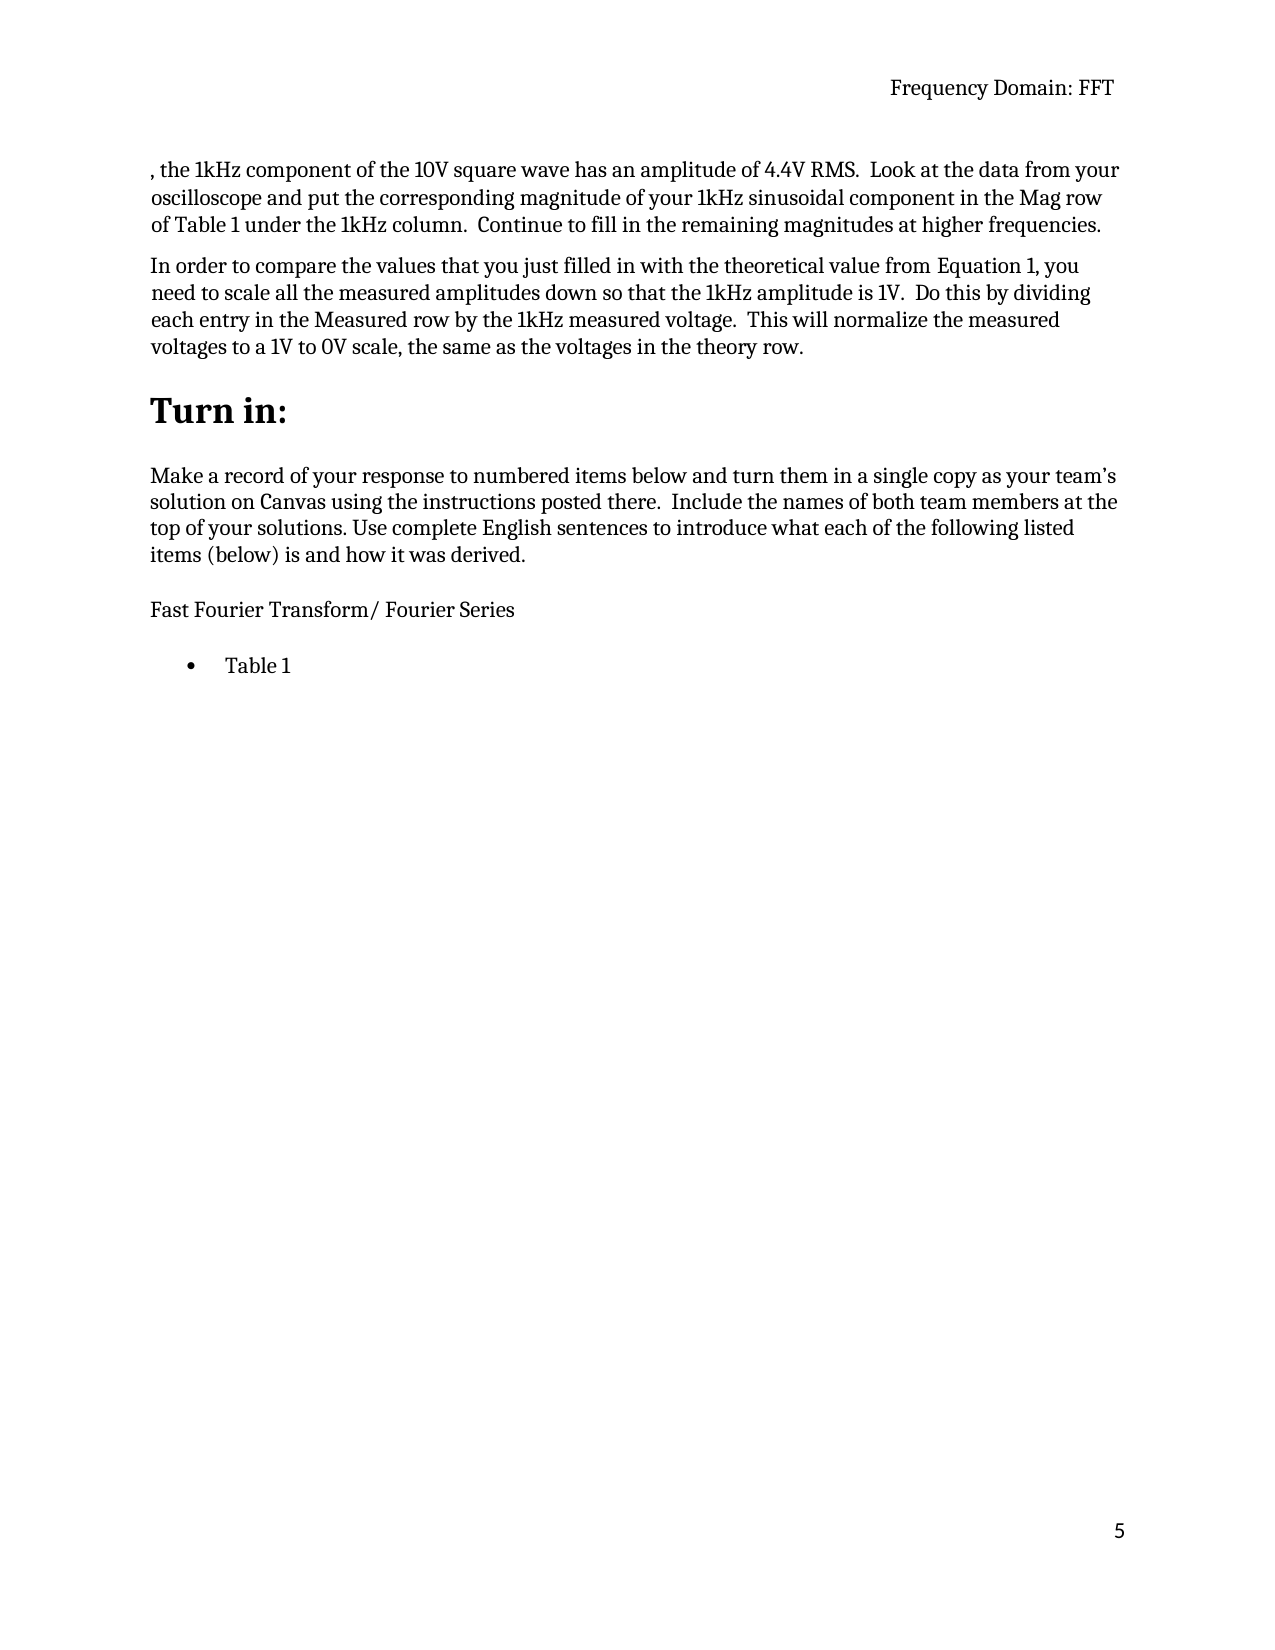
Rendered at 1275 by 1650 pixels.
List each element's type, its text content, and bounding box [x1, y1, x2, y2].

list Table 1 [187, 652, 1125, 679]
subtitle Turn in: [150, 390, 1125, 433]
subtitle Fast Fourier Transform/ Fourier Series [150, 597, 1125, 623]
text In order to compare the values that you just filled in with the theoretical value from Equation 1, you need to scale all the measured amplitudes down so that the 1kHz amplitude is 1V. Do this by dividing each entry in the Measured row by the 1kHz measured voltage. This will normalize the measured voltages to a 1V to 0V scale, the same as the voltages in the theory row. [150, 253, 1125, 360]
text Make a record of your response to numbered items below and turn them in a single copy as your team’s solution on Canvas using the instructions posted there. Include the names of both team members at the top of your solutions. Use complete English sentences to introduce what each of the following listed items (below) is and how it was derived. [150, 462, 1125, 568]
text Figure 3, the 1kHz component of the 10V square wave has an amplitude of 4.4V RMS. Look at the data from your oscilloscope and put the corresponding magnitude of your 1kHz sinusoidal component in the Mag row of Table 1 under the 1kHz column. Continue to fill in the remaining magnitudes at higher frequencies. [150, 157, 1125, 238]
